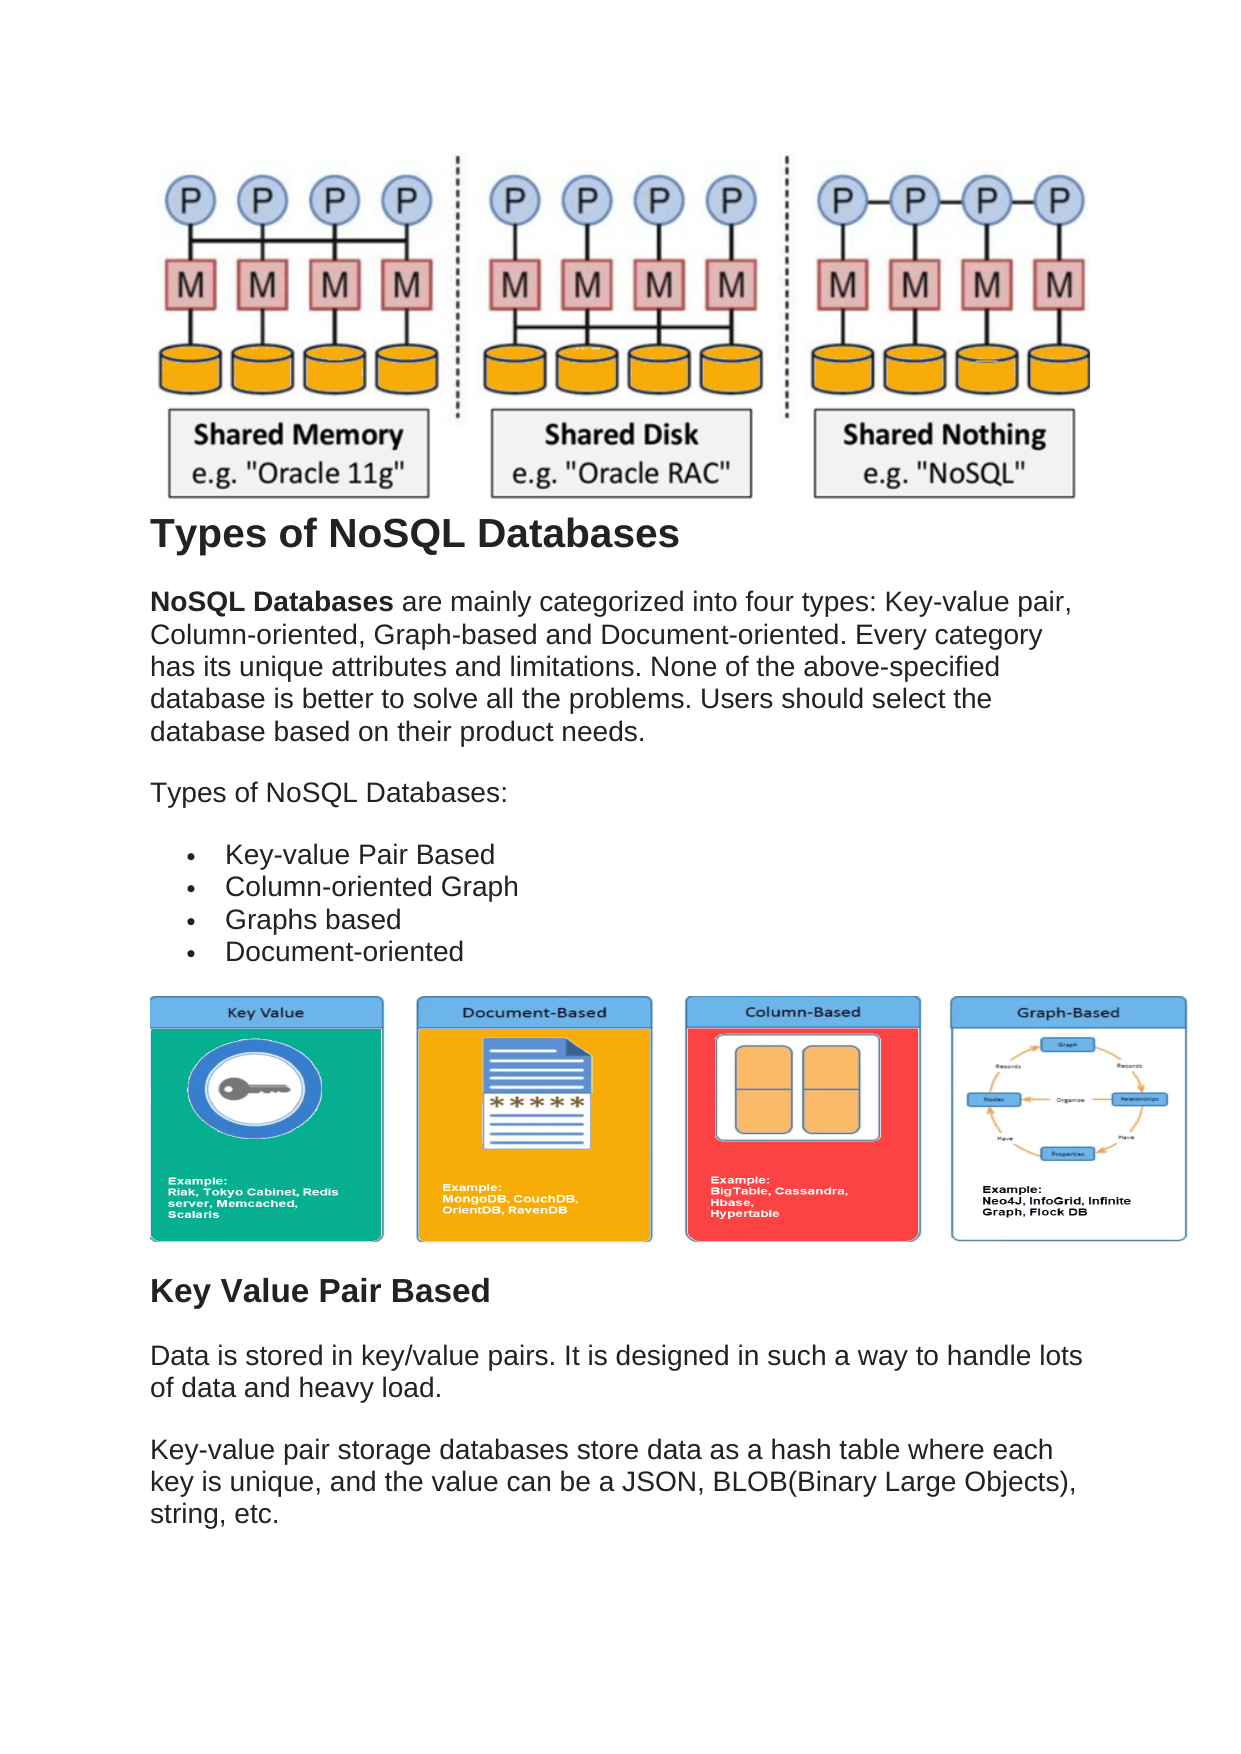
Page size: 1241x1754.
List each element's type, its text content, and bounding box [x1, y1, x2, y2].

text Key-value pair storage databases store data as a hash table where each key is unique, and the value can be a JSON, BLOB(Binary Large Objects), string, etc. [150, 1433, 1090, 1530]
picture [150, 150, 1091, 510]
text Types of NoSQL Databases: [150, 776, 1090, 809]
picture [150, 996, 1188, 1242]
text Data is stored in key/value pairs. It is designed in such a way to handle lots of data and heavy load. [150, 1339, 1090, 1403]
list Graphs based [187, 903, 1090, 935]
text NoSQL Databases are mainly categorized into four types: Key-value pair, Column-oriented, Graph-based and Document-oriented. Every category has its unique attributes and limitations. None of the above-specified database is better to solve all the problems. Users should select the database based on their product needs. [150, 585, 1090, 747]
list Key-value Pair Based [187, 838, 1090, 870]
subtitle Key Value Pair Based [150, 1271, 1090, 1309]
list Column-oriented Graph [187, 870, 1090, 903]
subtitle Types of NoSQL Databases [150, 510, 1090, 556]
list Document-oriented [187, 935, 1090, 967]
